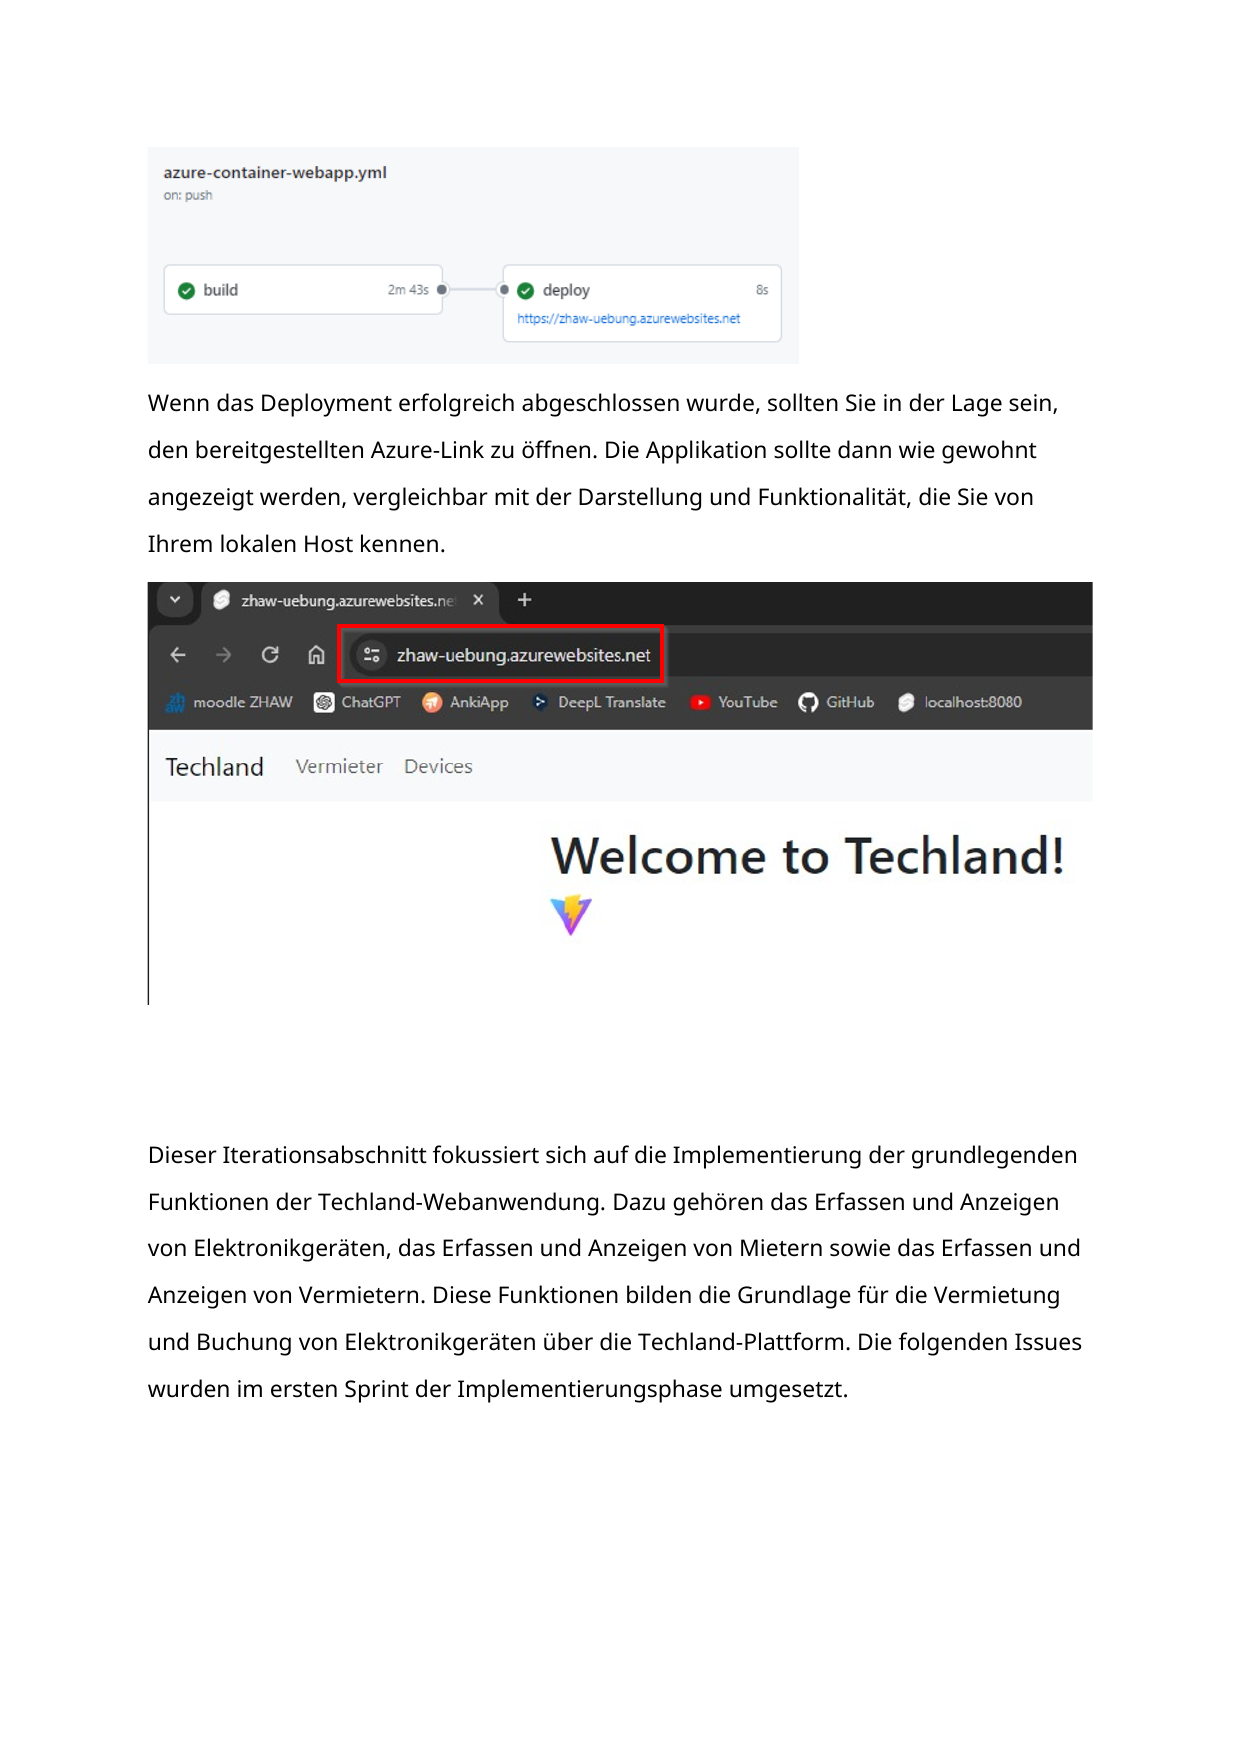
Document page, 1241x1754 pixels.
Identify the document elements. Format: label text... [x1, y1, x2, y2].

text Wenn das Deployment erfolgreich abgeschlossen wurde, sollten Sie in der Lage sein, den bereitgestellten Azure-Link zu öffnen. Die Applikation sollte dann wie gewohnt angezeigt werden, vergleichbar mit der Darstellung und Funktionalität, die Sie von Ihrem lokalen Host kennen. [148, 387, 1093, 559]
text Dieser Iterationsabschnitt fokussiert sich auf die Implementierung der grundlegenden Funktionen der Techland-Webanwendung. Dazu gehören das Erfassen und Anzeigen von Elektronikgeräten, das Erfassen und Anzeigen von Mietern sowie das Erfassen und Anzeigen von Vermietern. Diese Funktionen bilden die Grundlage für die Vermietung und Buchung von Elektronikgeräten über die Techland-Plattform. Die folgenden Issues wurden im ersten Sprint der Implementierungsphase umgesetzt. [148, 1139, 1093, 1404]
picture [147, 147, 799, 364]
picture [147, 582, 1093, 1005]
